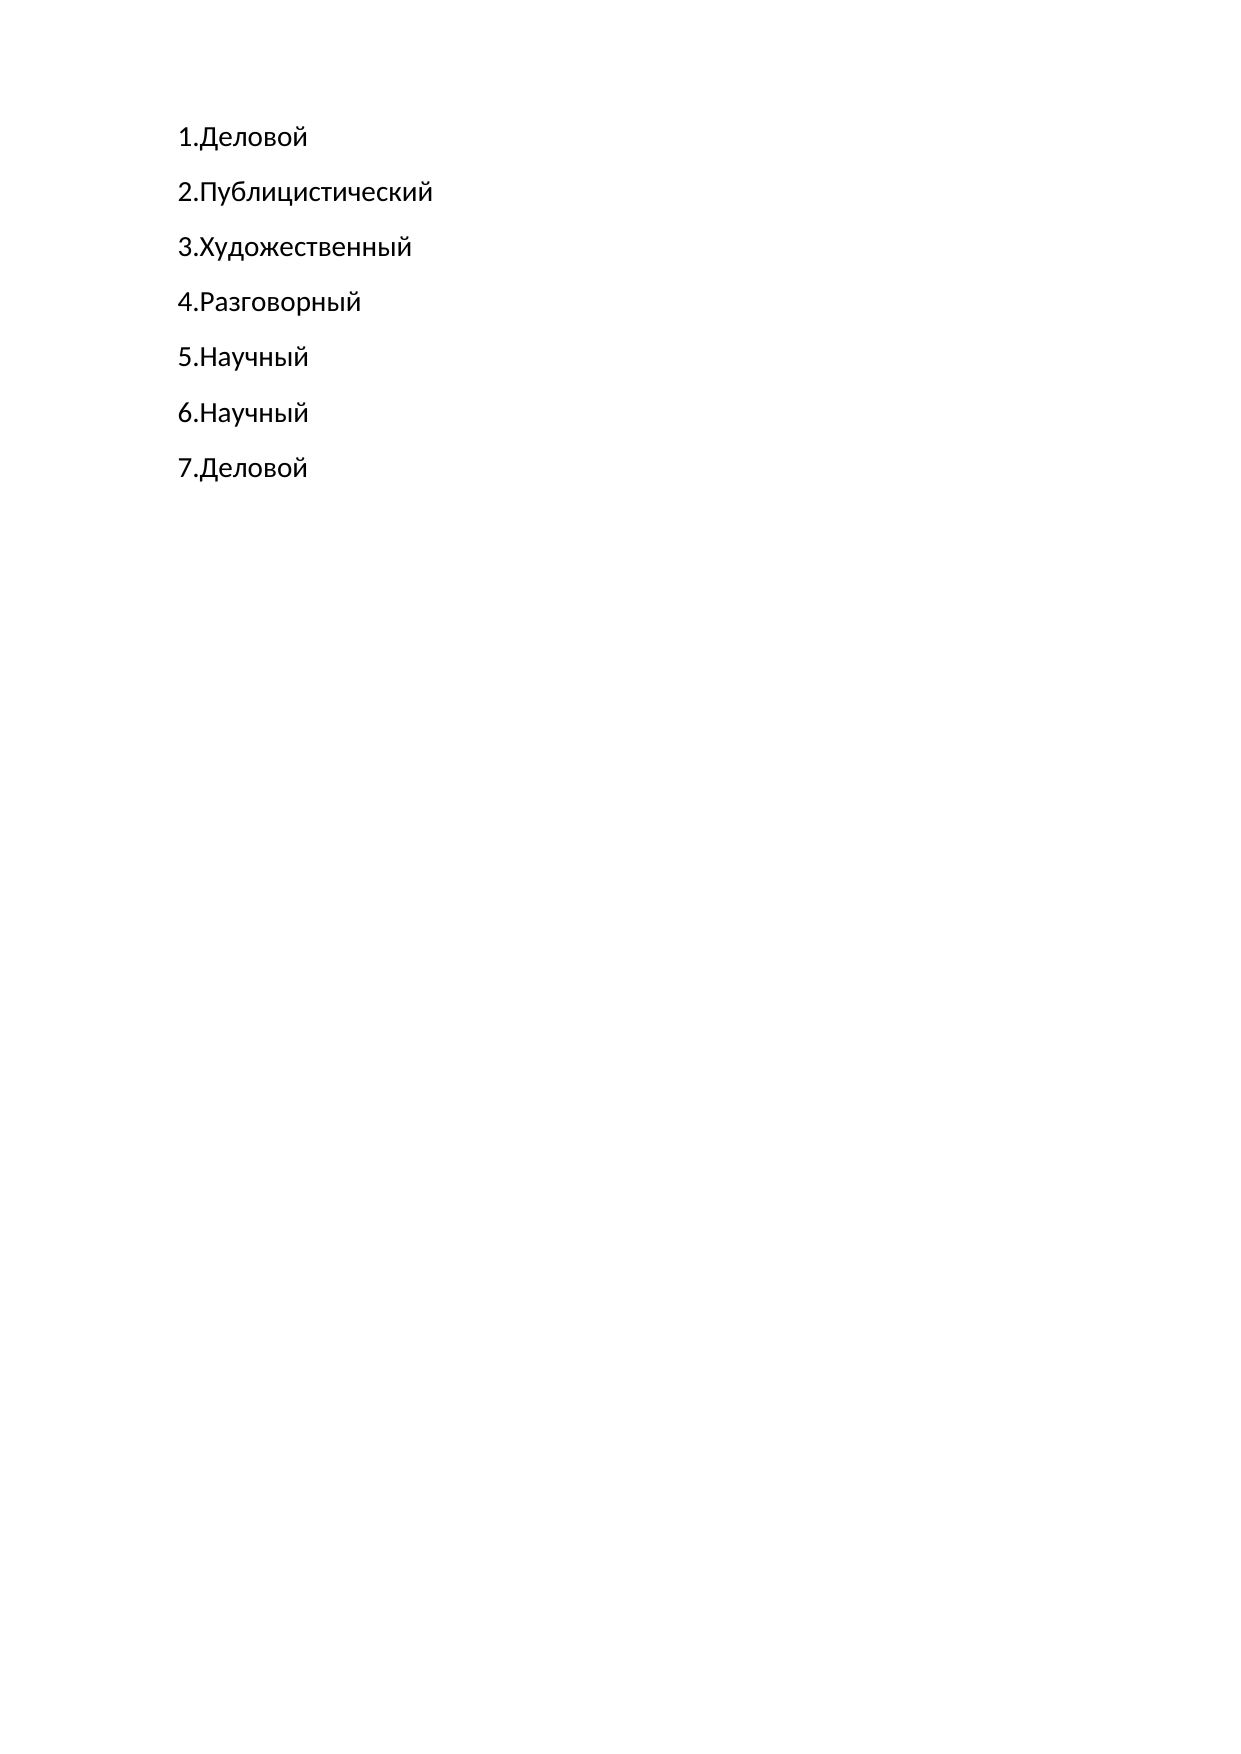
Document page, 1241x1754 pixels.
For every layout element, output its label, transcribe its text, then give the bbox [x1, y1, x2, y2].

text 7.Деловой [177, 449, 1152, 484]
text 5.Научный [177, 338, 1152, 374]
text 1.Деловой [177, 118, 1152, 154]
text 2.Публицистический [177, 173, 1152, 209]
text 6.Научный [177, 394, 1152, 429]
text 3.Художественный [177, 228, 1152, 264]
text 4.Разговорный [177, 283, 1152, 319]
